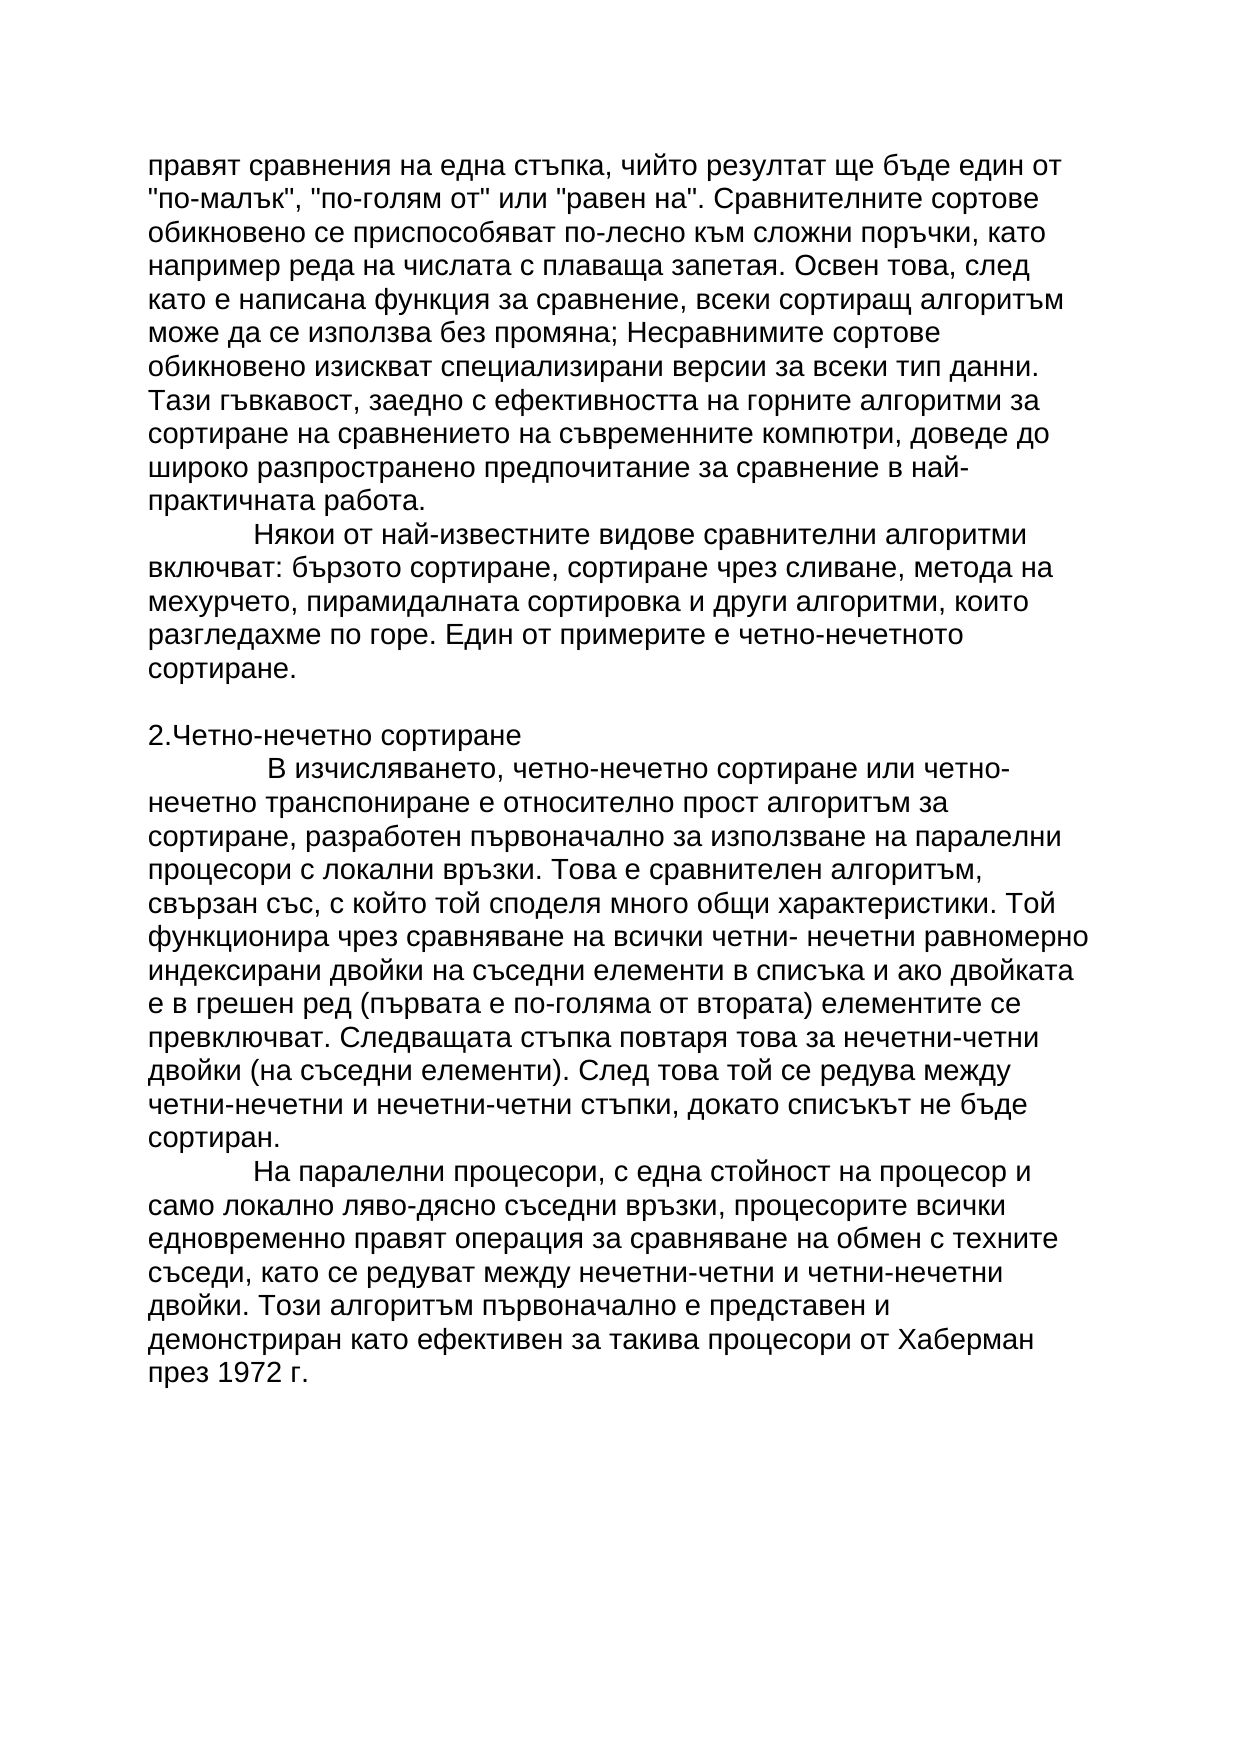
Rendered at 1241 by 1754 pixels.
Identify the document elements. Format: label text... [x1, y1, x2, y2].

text Тази гъвкавост, заедно с ефективността на горните алгоритми за сортиране на сравнението на съвременните компютри, доведе до широко разпространено предпочитание за сравнение в най-практичната работа. [148, 382, 1092, 517]
text Някои от най-известните видове сравнителни алгоритми включват: бързото сортиране, сортиране чрез сливане, метода на мехурчето, пирамидалната сортировка и други алгоритми, които разгледахме по горе. Един от примерите е четно-нечетното сортиране. [148, 517, 1092, 684]
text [148, 148, 1092, 382]
text На паралелни процесори, с една стойност на процесор и само локално ляво-дясно съседни връзки, процесорите всички едновременно правят операция за сравняване на обмен с техните съседи, като се редуват между нечетни-четни и четни-нечетни двойки. Този алгоритъм първоначално е представен и демонстриран като ефективен за такива процесори от Хаберман през 1972 г. [148, 1154, 1092, 1389]
text 2.Четно-нечетно сортиране [148, 718, 1092, 751]
text В изчисляването, четно-нечетно сортиране или четно-нечетно транспониране е относително прост алгоритъм за сортиране, разработен първоначално за използване на паралелни процесори с локални връзки. Това е сравнителен алгоритъм, свързан със, с който той споделя много общи характеристики. Той функционира чрез сравняване на всички четни- нечетни равномерно индексирани двойки на съседни елементи в списъка и ако двойката е в грешен ред (първата е по-голяма от втората) елементите се превключват. Следващата стъпка повтаря това за нечетни-четни двойки (на съседни елементи). След това той се редува между четни-нечетни и нечетни-четни стъпки, докато списъкът не бъде сортиран. [148, 751, 1092, 1154]
